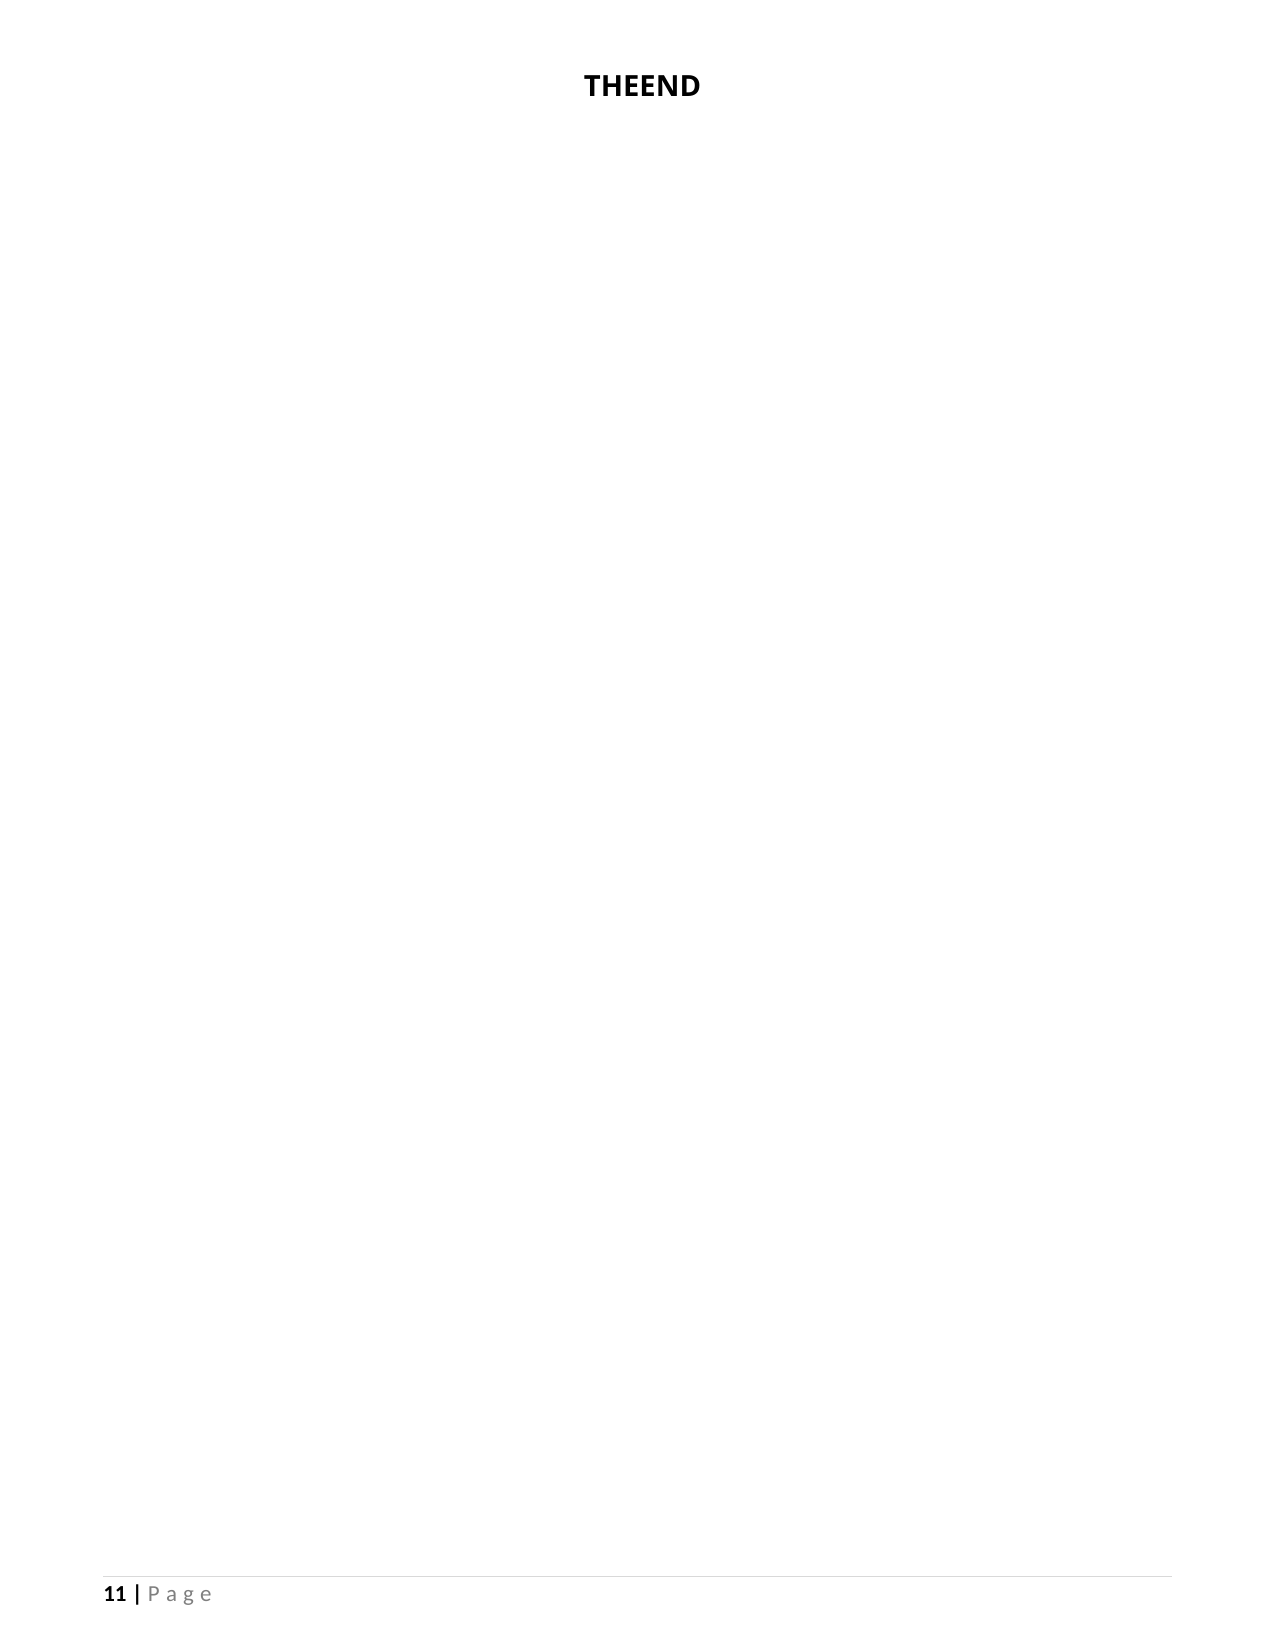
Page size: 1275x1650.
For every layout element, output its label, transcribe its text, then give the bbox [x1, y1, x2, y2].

text THE END [112, 66, 1172, 105]
